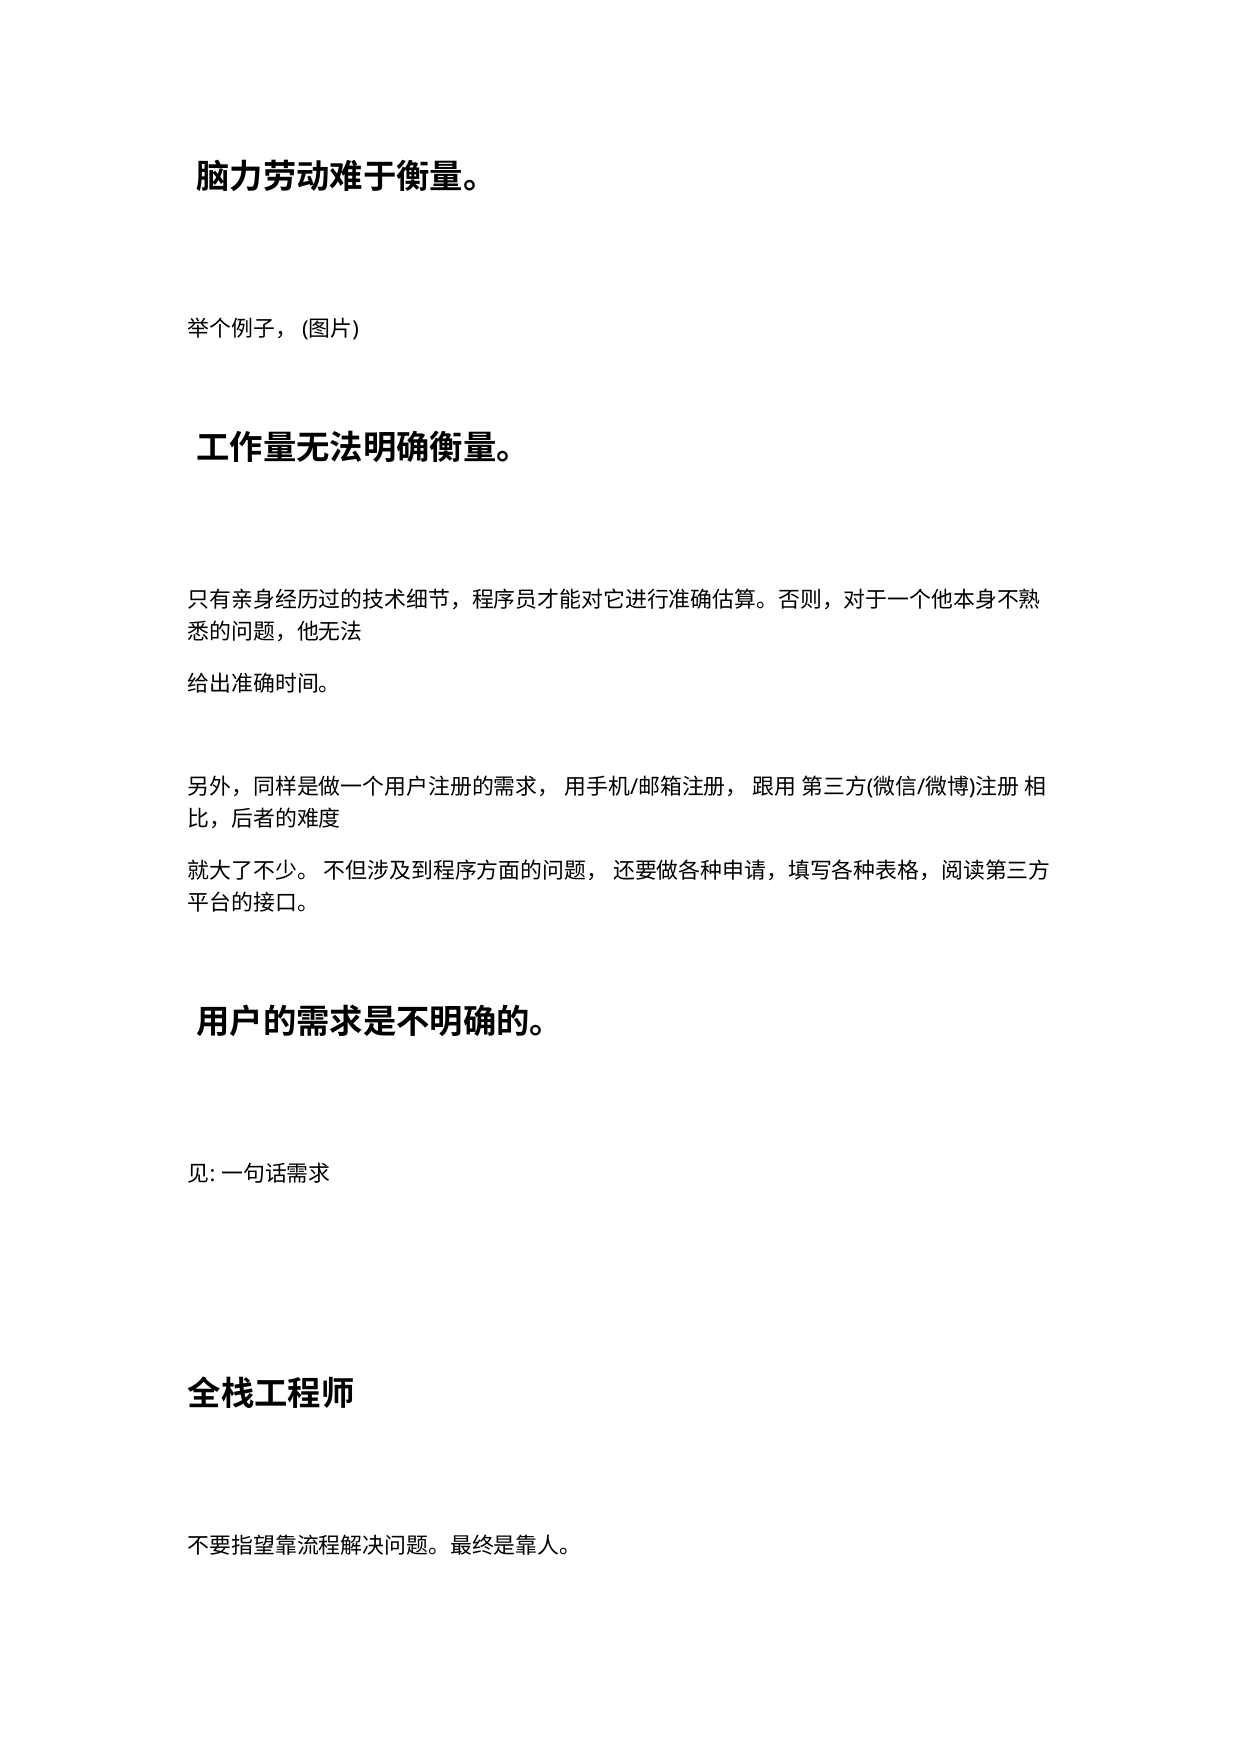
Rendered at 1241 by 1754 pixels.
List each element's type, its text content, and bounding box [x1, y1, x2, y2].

subtitle 全栈工程师 [187, 1367, 1053, 1415]
text 见: 一句话需求 [187, 1156, 1053, 1188]
subtitle 工作量无法明确衡量。 [187, 421, 1053, 469]
subtitle 脑力劳动难于衡量。 [187, 150, 1053, 198]
text 举个例子， (图片) [187, 311, 1053, 343]
text 就大了不少。 不但涉及到程序方面的问题， 还要做各种申请，填写各种表格，阅读第三方平台的接口。 [187, 853, 1053, 917]
text 另外，同样是做一个用户注册的需求， 用手机/邮箱注册， 跟用 第三方(微信/微博)注册 相比，后者的难度 [187, 769, 1053, 833]
subtitle 用户的需求是不明确的。 [187, 994, 1053, 1043]
text 不要指望靠流程解决问题。最终是靠人。 [187, 1528, 1053, 1559]
text 给出准确时间。 [187, 666, 1053, 698]
text 只有亲身经历过的技术细节，程序员才能对它进行准确估算。否则，对于一个他本身不熟悉的问题，他无法 [187, 582, 1053, 645]
